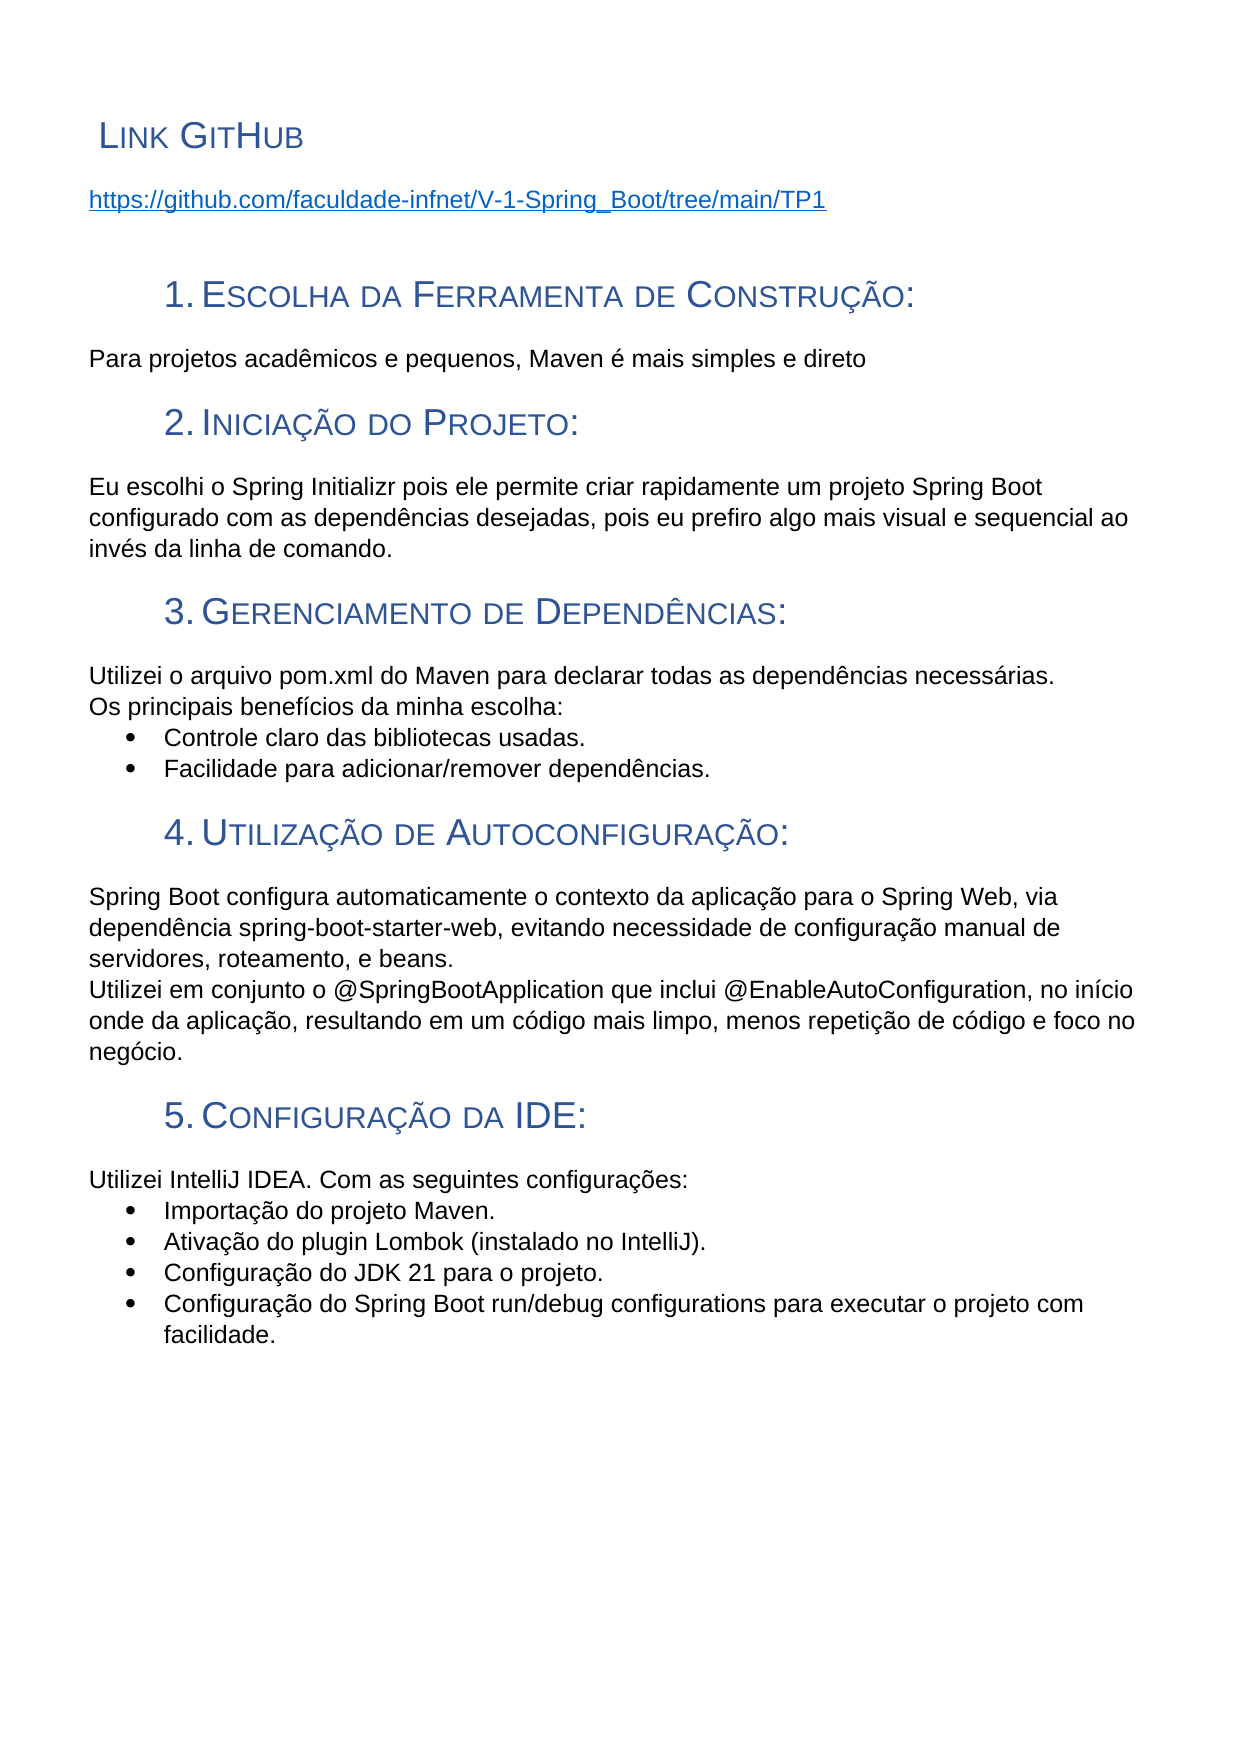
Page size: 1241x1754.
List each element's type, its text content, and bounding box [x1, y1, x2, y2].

subtitle Utilização de Autoconfiguração: [164, 811, 1152, 854]
text https://github.com/faculdade-infnet/V-1-Spring_Boot/tree/main/TP1 [89, 185, 1152, 214]
text Spring Boot configura automaticamente o contexto da aplicação para o Spring Web, via dependência spring-boot-starter-web, evitando necessidade de configuração manual de servidores, roteamento, e beans. [89, 882, 1152, 973]
list Configuração do JDK 21 para o projeto. [126, 1258, 1152, 1287]
subtitle Configuração da IDE: [164, 1093, 1152, 1136]
text Os principais benefícios da minha escolha: [89, 692, 1152, 721]
subtitle Escolha da Ferramenta de Construção: [164, 272, 1152, 315]
subtitle Link GitHub [98, 114, 1152, 157]
text Utilizei o arquivo pom.xml do Maven para declarar todas as dependências necessárias. [89, 661, 1152, 690]
list Importação do projeto Maven. [126, 1196, 1152, 1225]
subtitle Iniciação do Projeto: [164, 400, 1152, 443]
text Eu escolhi o Spring Initializr pois ele permite criar rapidamente um projeto Spring Boot configurado com as dependências desejadas, pois eu prefiro algo mais visual e sequencial ao invés da linha de comando. [89, 471, 1152, 562]
list Facilidade para adicionar/remover dependências. [126, 754, 1152, 783]
text Utilizei em conjunto o @SpringBootApplication que inclui @EnableAutoConfiguration, no início onde da aplicação, resultando em um código mais limpo, menos repetição de código e foco no negócio. [89, 975, 1152, 1066]
text Para projetos acadêmicos e pequenos, Maven é mais simples e direto [89, 344, 1152, 373]
list Controle claro das bibliotecas usadas. [126, 723, 1152, 752]
text Utilizei IntelliJ IDEA. Com as seguintes configurações: [89, 1165, 1152, 1194]
list Configuração do Spring Boot run/debug configurations para executar o projeto com facilidade. [126, 1289, 1152, 1349]
subtitle Gerenciamento de Dependências: [164, 589, 1152, 633]
list Ativação do plugin Lombok (instalado no IntelliJ). [126, 1227, 1152, 1256]
